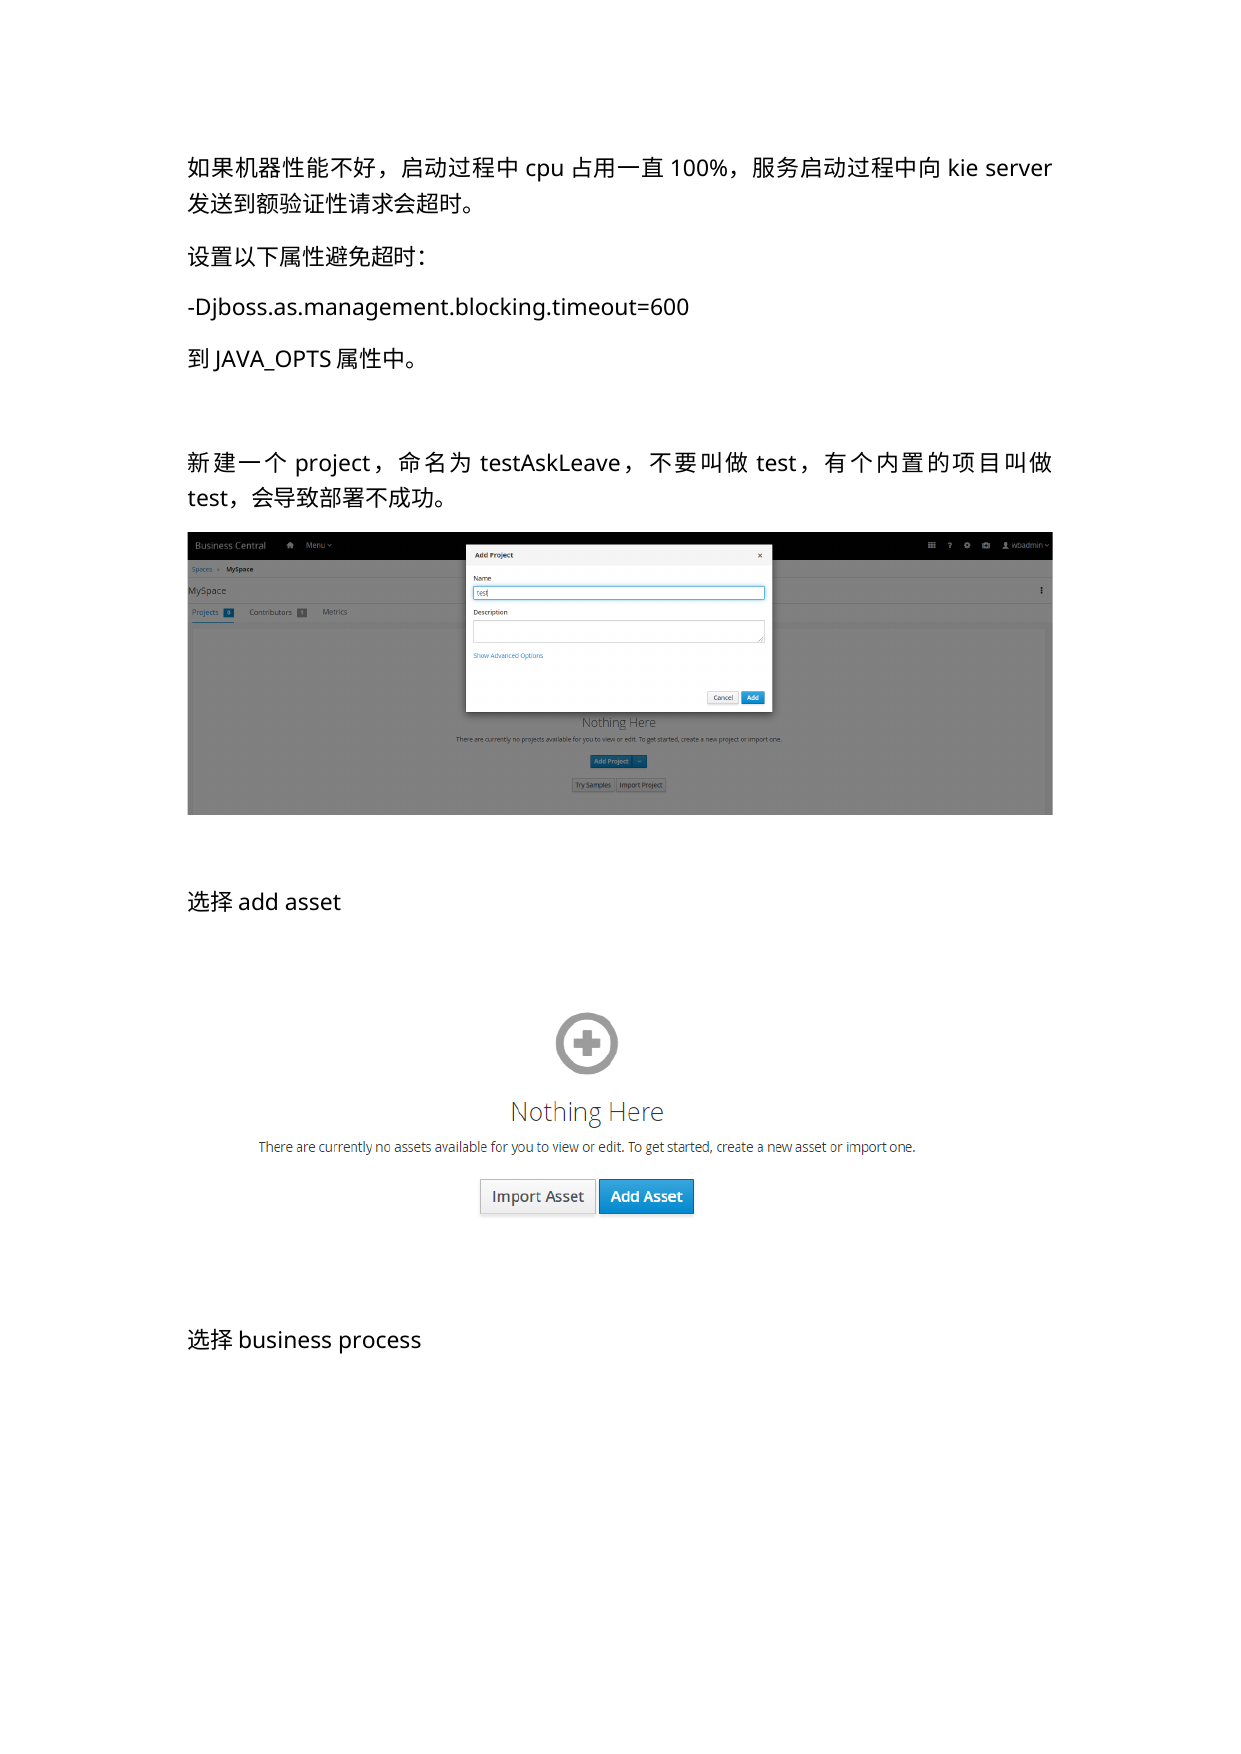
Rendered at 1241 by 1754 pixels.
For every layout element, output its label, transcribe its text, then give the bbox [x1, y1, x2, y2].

picture [187, 936, 1053, 1253]
text 选择business process [187, 1322, 1053, 1355]
picture [187, 532, 1053, 815]
text 设置以下属性避免超时： [187, 238, 1053, 272]
text 新建一个project，命名为testAskLeave，不要叫做test，有个内置的项目叫做test，会导致部署不成功。 [187, 444, 1053, 514]
text 如果机器性能不好，启动过程中cpu占用一直100%，服务启动过程中向kie server发送到额验证性请求会超时。 [187, 150, 1053, 219]
text -Djboss.as.management.blocking.timeout=600 [187, 291, 1053, 322]
text 到JAVA_OPTS属性中。 [187, 341, 1053, 375]
text 选择add asset [187, 884, 1053, 917]
